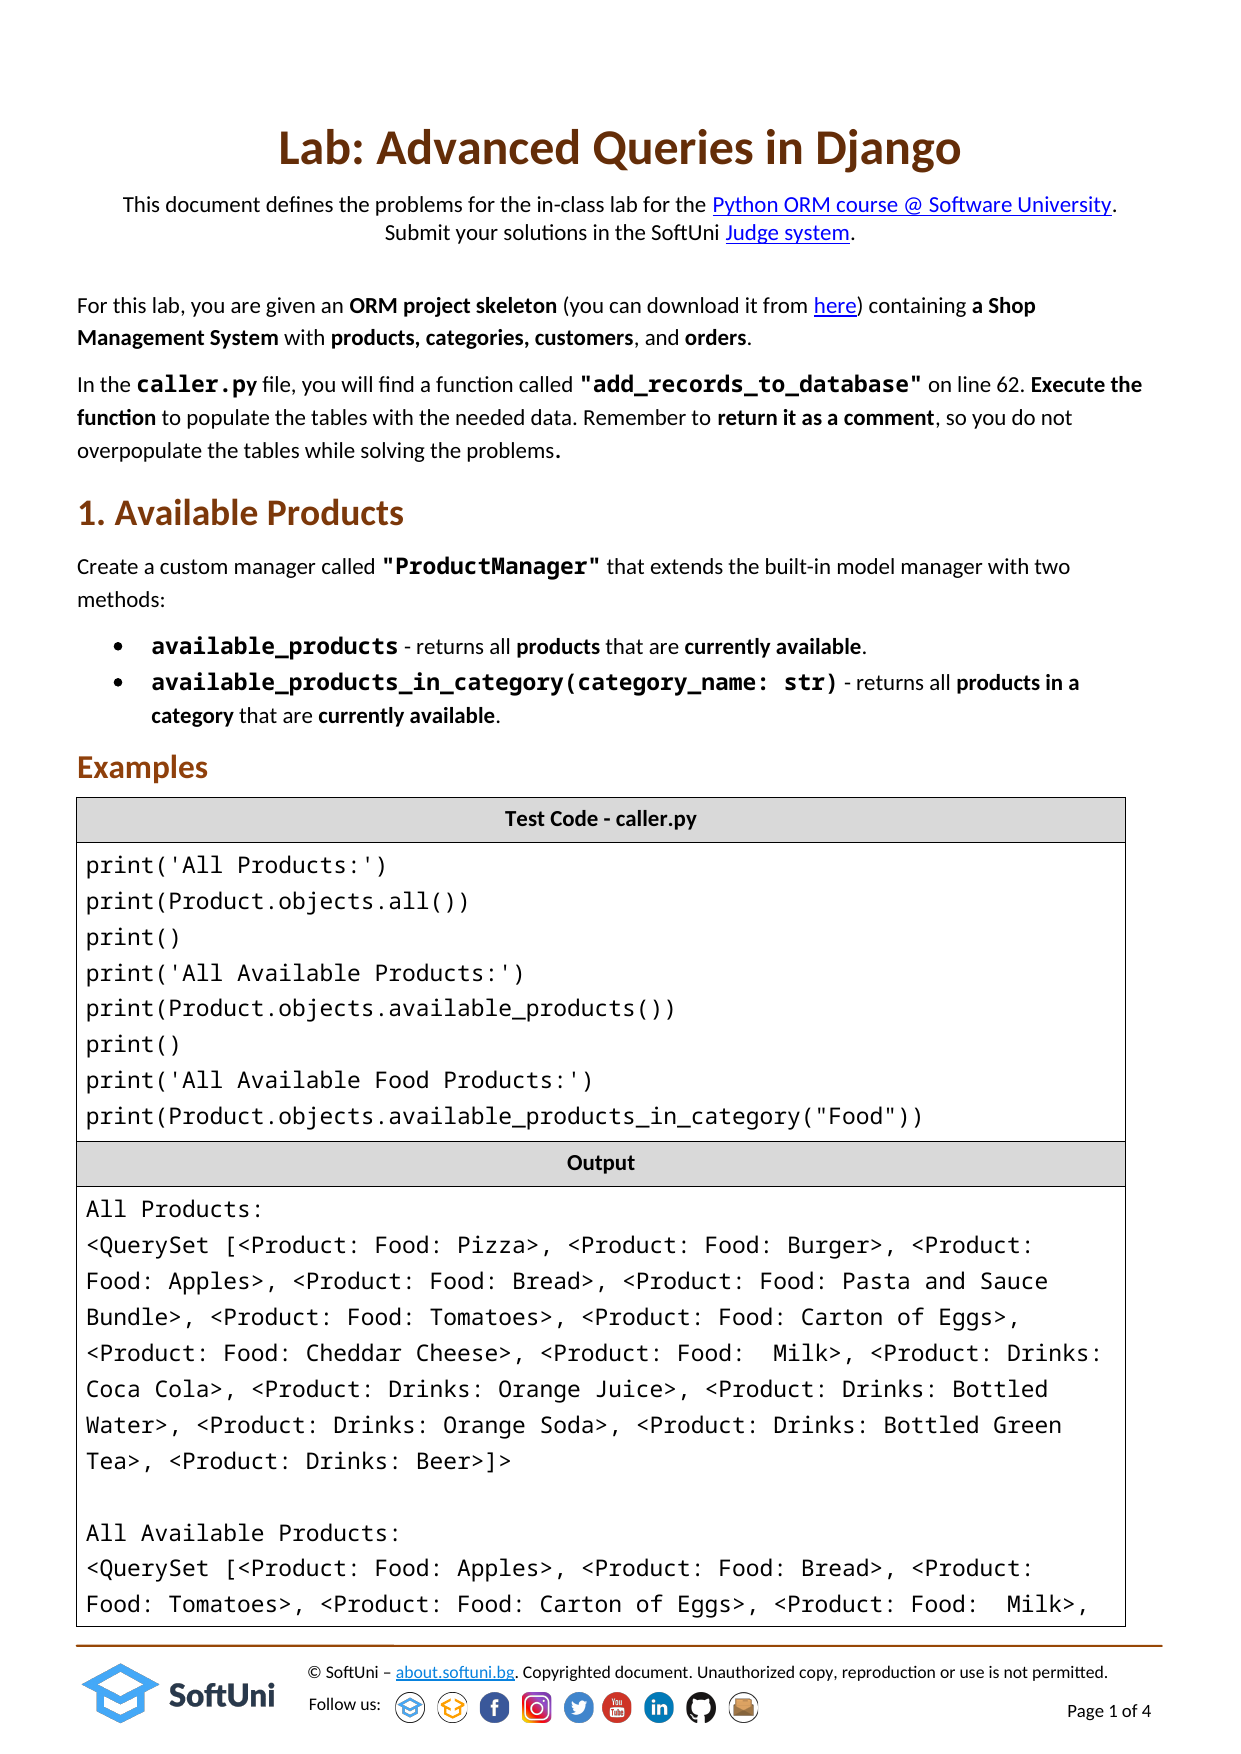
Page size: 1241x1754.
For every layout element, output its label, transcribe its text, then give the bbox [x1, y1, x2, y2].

text In the caller.py file, you will find a function called "add_records_to_database" on line 62. Execute the function to populate the tables with the needed data. Remember to return it as a comment, so you do not overpopulate the tables while solving the problems. [77, 368, 1163, 464]
text Create a custom manager called "ProductManager" that extends the built-in model manager with two methods: [77, 550, 1163, 613]
picture [644, 1692, 653, 1701]
picture [728, 1692, 759, 1723]
picture [665, 1714, 674, 1723]
picture [686, 1692, 716, 1723]
picture [658, 1705, 667, 1714]
text Submit your solutions in the SoftUni Judge system. [77, 218, 1163, 247]
subtitle Lab: Advanced Queries in Django [77, 116, 1163, 177]
picture [395, 1692, 425, 1723]
text For this lab, you are given an ORM project skeleton (you can download it from here) containing a Shop Management System with products, categories, customers, and orders. [77, 291, 1163, 351]
picture [522, 1692, 552, 1723]
table_cell Output [77, 1142, 1125, 1186]
picture [602, 1692, 632, 1723]
picture [644, 1714, 653, 1723]
picture [665, 1692, 674, 1701]
subtitle Available Products [77, 489, 1163, 534]
table_header Test Code - caller.py [77, 798, 1125, 842]
picture [437, 1692, 468, 1723]
list available_products_in_category(category_name: str) - returns all products in a category that are currently available. [114, 666, 1163, 729]
picture [479, 1692, 510, 1723]
list available_products - returns all products that are currently available. [114, 630, 1163, 661]
subtitle Examples [77, 746, 1163, 787]
picture [75, 1658, 281, 1729]
picture [564, 1692, 594, 1723]
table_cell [77, 1187, 1125, 1626]
table_cell print('All Products:') print(Product.objects.all()) print() print('All Available Products:') print(Product.objects.available_products()) print() print('All Available Food Products:') print(Product.objects.available_products_in_category("Food")) [77, 843, 1125, 1141]
text This document defines the problems for the in-class lab for the Python ORM course @ Software University. [77, 191, 1163, 218]
